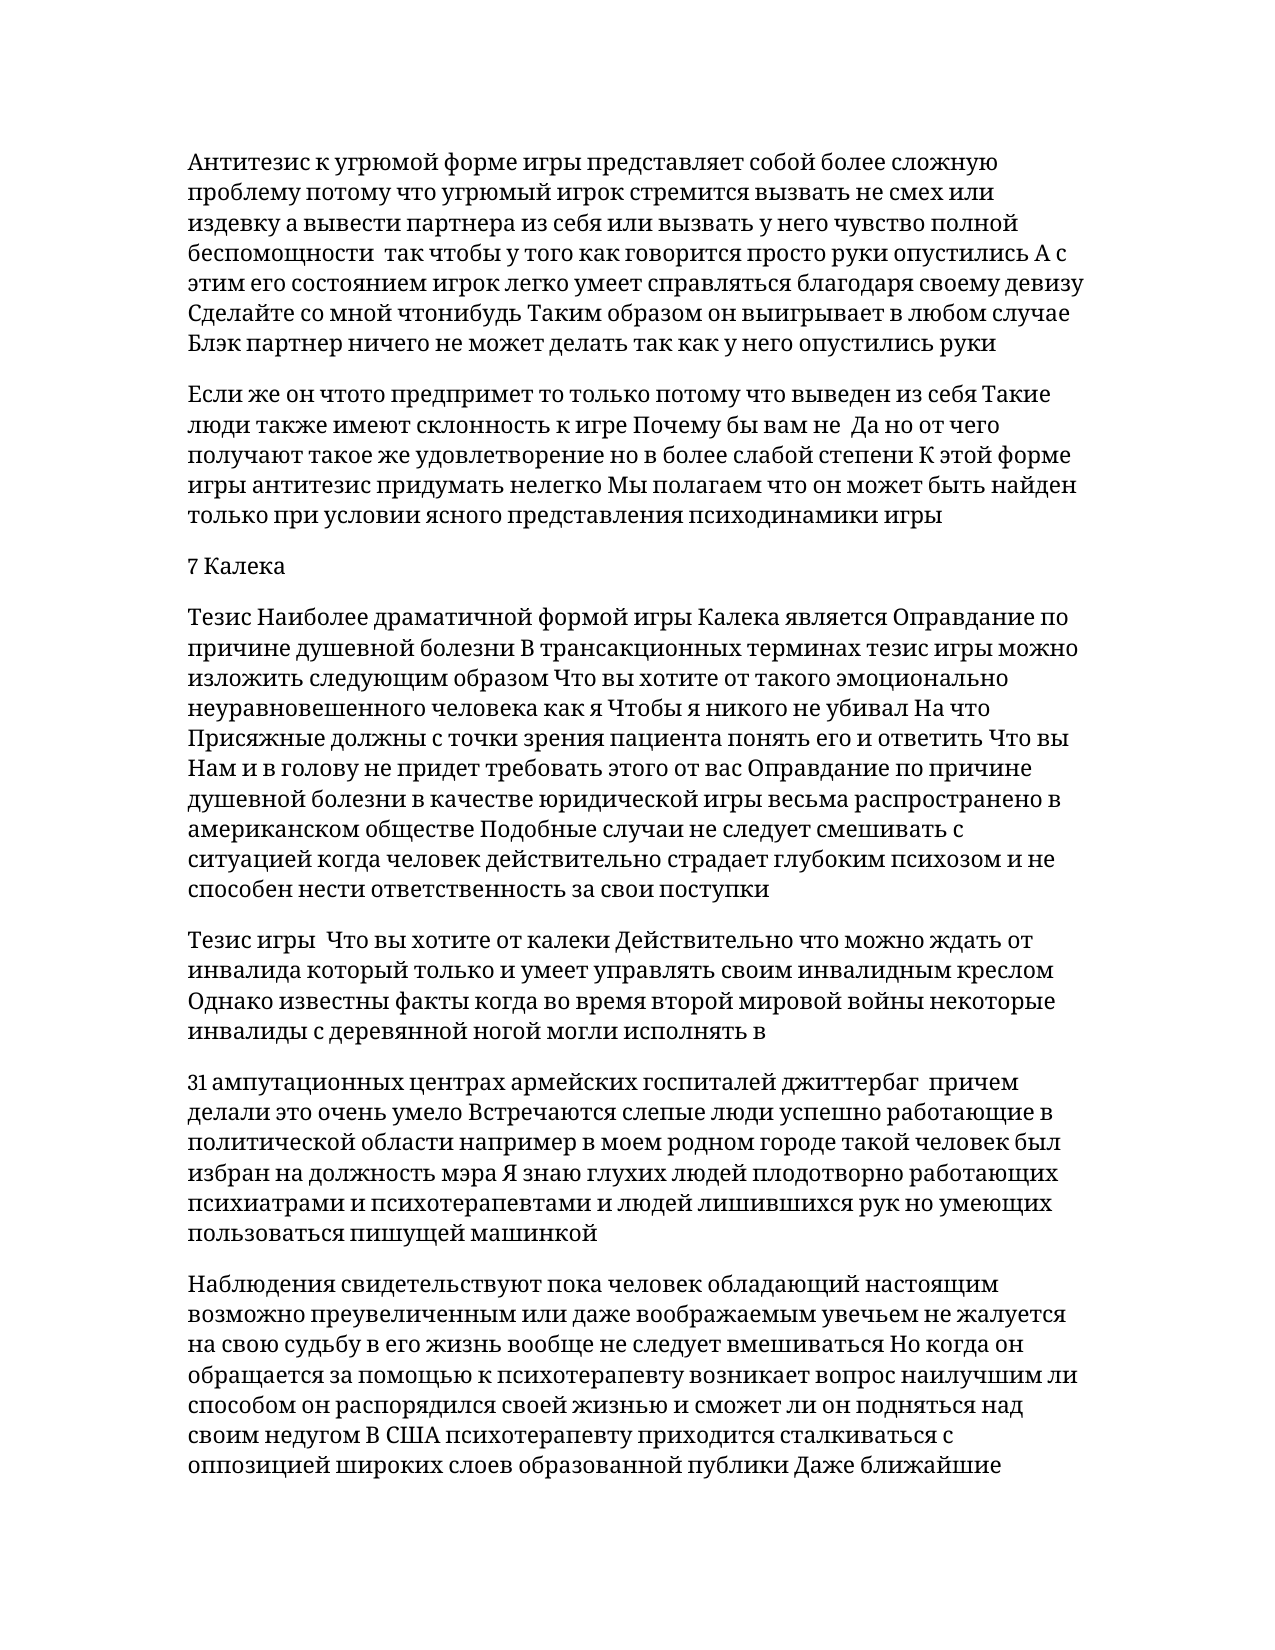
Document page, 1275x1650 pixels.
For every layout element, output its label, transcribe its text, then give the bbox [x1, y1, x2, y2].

text 31 ампутационных центрах армейских госпиталей джиттербаг причем делали это очень умело Встречаются слепые люди успешно работающие в политической области например в моем родном городе такой человек был избран на должность мэра Я знаю глухих людей плодотворно работающих психиатрами и психотерапевтами и людей лишившихся рук но умеющих пользоваться пишущей машинкой [187, 1070, 1087, 1247]
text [187, 1272, 1087, 1479]
text Если же он чтото предпримет то только потому что выведен из себя Такие люди также имеют склонность к игре Почему бы вам не Да но от чего получают такое же удовлетворение но в более слабой степени К этой форме игры антитезис придумать нелегко Мы полагаем что он может быть найден только при условии ясного представления психодинамики игры [187, 382, 1087, 529]
text Тезис Наиболее драматичной формой игры Калека является Оправдание по причине душевной болезни В трансакционных терминах тезис игры можно изложить следующим образом Что вы хотите от такого эмоционально неуравновешенного человека как я Чтобы я никого не убивал На что Присяжные должны с точки зрения пациента понять его и ответить Что вы Нам и в голову не придет требовать этого от вас Оправдание по причине душевной болезни в качестве юридической игры весьма распространено в американском обществе Подобные случаи не следует смешивать с ситуацией когда человек действительно страдает глубоким психозом и не способен нести ответственность за свои поступки [187, 605, 1087, 903]
text 7 Калека [187, 554, 1087, 581]
text Антитезис к угрюмой форме игры представляет собой более сложную проблему потому что угрюмый игрок стремится вызвать не смех или издевку а вывести партнера из себя или вызвать у него чувство полной беспомощности так чтобы у того как говорится просто руки опустились А с этим его состоянием игрок легко умеет справляться благодаря своему девизу Сделайте со мной чтонибудь Таким образом он выигрывает в любом случае Блэк партнер ничего не может делать так как у него опустились руки [187, 150, 1087, 358]
text Тезис игры Что вы хотите от калеки Действительно что можно ждать от инвалида который только и умеет управлять своим инвалидным креслом Однако известны факты когда во время второй мировой войны некоторые инвалиды с деревянной ногой могли исполнять в [187, 928, 1087, 1045]
